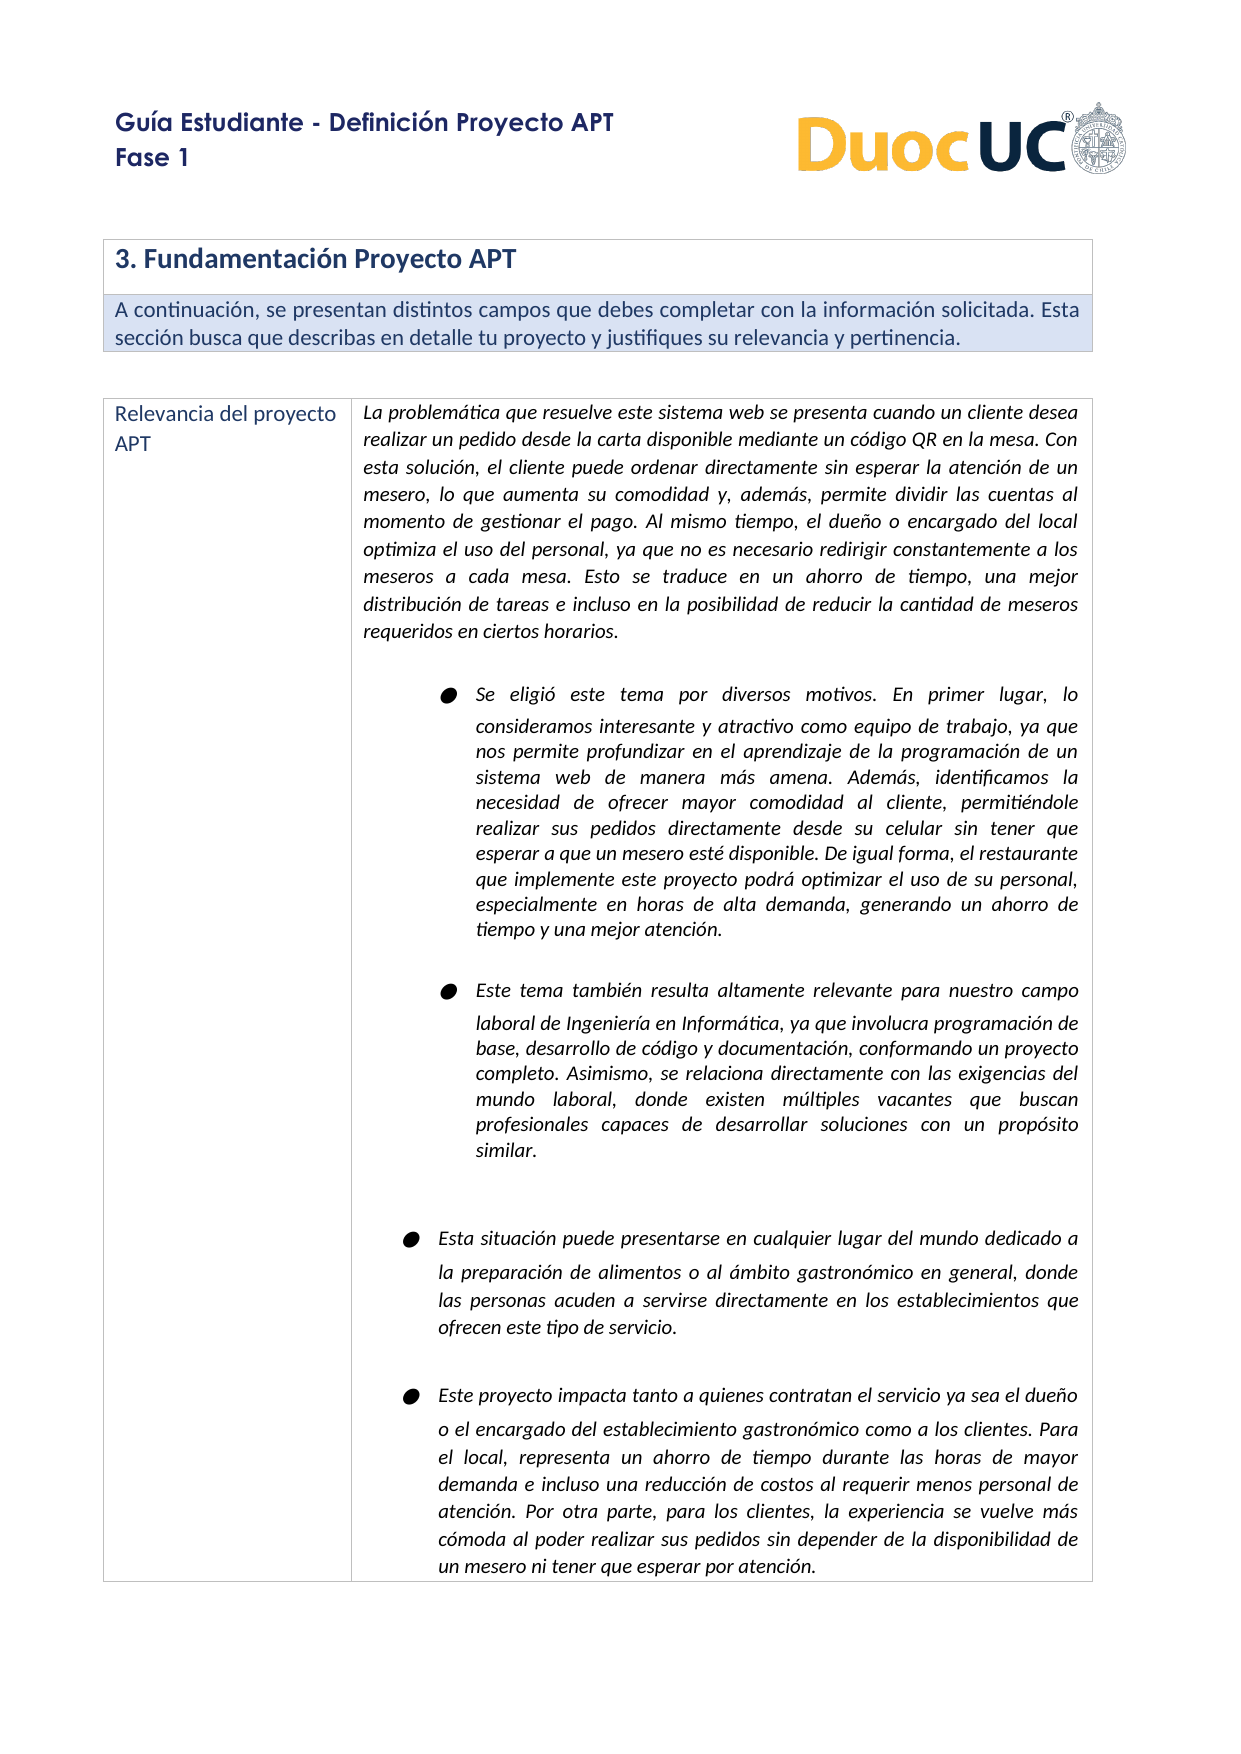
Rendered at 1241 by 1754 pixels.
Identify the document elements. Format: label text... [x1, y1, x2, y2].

picture [798, 102, 1126, 174]
table_cell A continuación, se presentan distintos campos que debes completar con la información solicitada. Esta sección busca que describas en detalle tu proyecto y justifiques su relevancia y pertinencia. [104, 295, 1092, 351]
table_header 3. Fundamentación Proyecto APT [104, 240, 1092, 294]
table_header Relevancia del proyecto APT [104, 399, 351, 1581]
